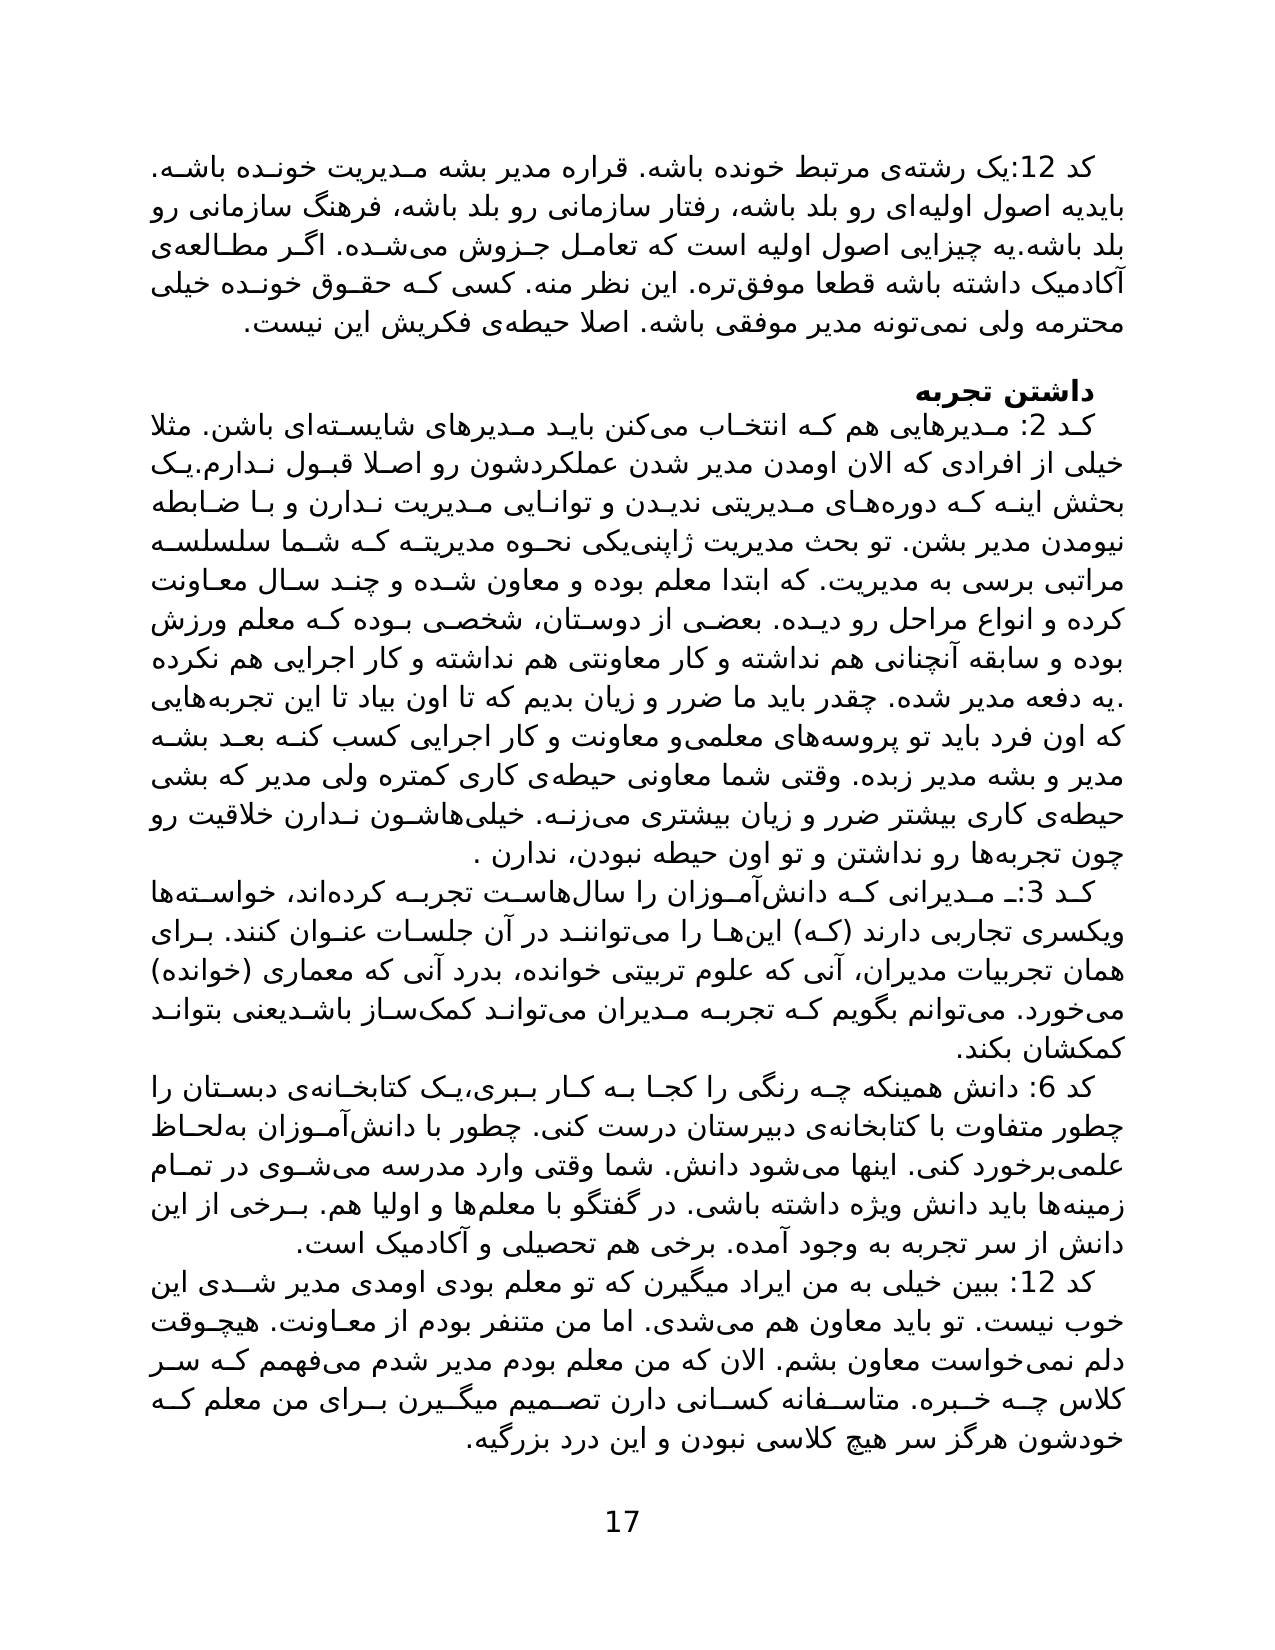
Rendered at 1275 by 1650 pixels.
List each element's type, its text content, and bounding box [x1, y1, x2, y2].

text کد 12: ببین خیلی به من ایراد میگیرن که تو معلم بودی اومدی مدیر شدی این خوب نیست. تو باید معاون هم می‌شدی. اما من متنفر بودم از معاونت. هیچوقت دلم نمی‌خواست معاون بشم. الان که من معلم بودم مدیر شدم می‌فهمم که سر کلاس چه خبره. متاسفانه کسانی دارن تصمیم میگیرن برای من معلم که خودشون هرگز سر هیچ کلاسی نبودن و این درد بزرگیه. [150, 1265, 1125, 1455]
text کد 2: مدیرهایی هم که انتخاب می‌کنن باید مدیرهای شایسته‌ای باشن. مثلا خیلی از افرادی که الان اومدن مدیر شدن عملکردشون رو اصلا قبول ندارم.‌یک بحثش اینه که دوره‌های مدیریتی ندیدن و توانایی مدیریت ندارن و با ضابطه نیومدن مدیر بشن. تو بحث مدیریت ژاپنی‌یکی نحوه مدیریته که شما سلسلسه مراتبی برسی به مدیریت. که ابتدا معلم بوده و معاون شده و چند سال معاونت کرده و انواع مراحل رو دیده. بعضی از دوستان، شخصی بوده که معلم ورزش بوده و سابقه آنچنانی هم نداشته و کار معاونتی هم نداشته و کار اجرایی هم نکرده .‌یه دفعه مدیر شده. چقدر باید ما ضرر و زیان بدیم که تا اون بیاد تا این تجربه‌هایی که اون فرد باید تو پروسه‌های معلمی‌و معاونت و کار اجرایی کسب کنه بعد بشه مدیر و بشه مدیر زبده. وقتی شما معاونی حیطه‌ی کاری کمتره ولی مدیر که بشی حیطه‌ی کاری بیشتر ضرر و زیان بیشتری می‌زنه. خیلی‌هاشون ندارن خلاقیت رو چون تجربه‌ها رو نداشتن و تو اون حیطه نبودن، ندارن . [150, 408, 1125, 870]
text داشتن تجربه‌ [150, 374, 1125, 408]
text کد 6: دانش همینکه چه رنگی را کجا به کار ببری،‌یک کتابخانه‌ی دبستان را چطور متفاوت با کتابخانه‌ی دبیرستان درست کنی. چطور با دانش‌آموزان به‌لحاظ علمی‌برخورد کنی. اینها می‌شود دانش. شما وقتی وارد مدرسه می‌شوی در تمام زمینه‌ها باید دانش ویژه داشته باشی. در گفتگو با معلم‌ها و اولیا هم. برخی از این دانش از سر تجربه به وجود آمده. برخی هم تحصیلی و آکادمیک است. [150, 1070, 1125, 1260]
text کد 3: مدیرانی که دانش‌آموزان را سال‌هاست تجربه کرده‌اند، خواسته‌ها و‌یکسری تجاربی دارند (که) این‌ها را می‌توانند در آن جلسات عنوان کنند. برای همان تجربیات مدیران، آنی که علوم تربیتی خوانده، بدرد آنی که معماری (خوانده) می‌خورد. می‌توانم بگویم که تجربه مدیران می‌تواند کمک‌ساز باشد‌یعنی بتواند کمکشان بکند. [150, 875, 1125, 1065]
text کد 12:‌یک رشته‌ی مرتبط خونده باشه. قراره مدیر بشه مدیریت خونده باشه. باید‌یه اصول اولیه‌ای رو بلد باشه، رفتار سازمانی رو بلد باشه، فرهنگ سازمانی رو بلد باشه.‌یه چیزایی اصول اولیه است که تعامل جزوش می‌شده. اگر مطالعه‌ی آکادمیک داشته باشه قطعا موفق‌تره. این نظر منه. کسی که حقوق خونده خیلی محترمه ولی نمی‌تونه مدیر موفقی باشه. اصلا حیطه‌ی فکریش این نیست. [150, 150, 1125, 340]
